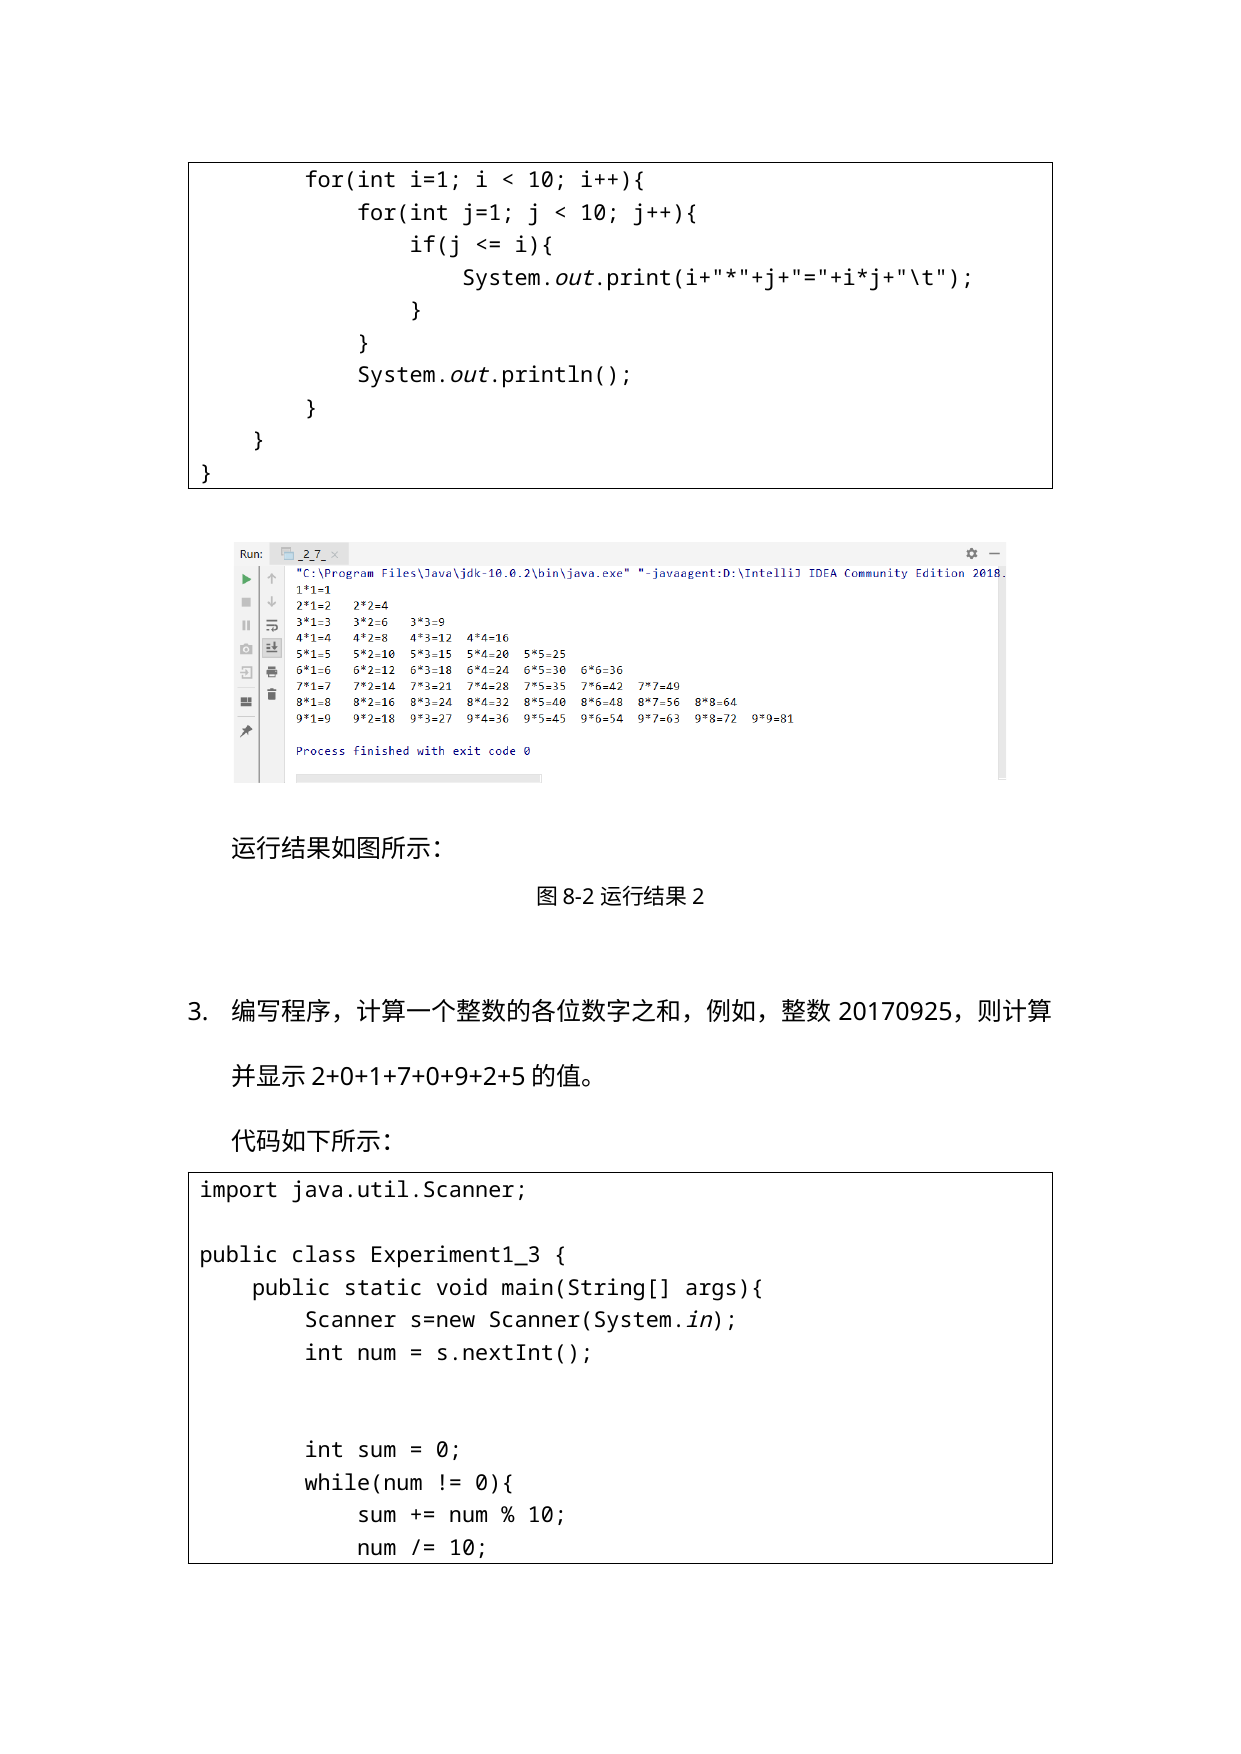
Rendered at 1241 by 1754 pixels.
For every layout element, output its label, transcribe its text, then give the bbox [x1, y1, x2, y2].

text 图8-2 运行结果2 [187, 879, 1053, 912]
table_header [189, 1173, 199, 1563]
text 代码如下所示： [231, 1107, 1053, 1172]
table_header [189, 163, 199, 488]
list 编写程序，计算一个整数的各位数字之和，例如，整数20170925，则计算并显示2+0+1+7+0+9+2+5的值。 [187, 977, 1053, 1107]
picture [233, 542, 1007, 783]
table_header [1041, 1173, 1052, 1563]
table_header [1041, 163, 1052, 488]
